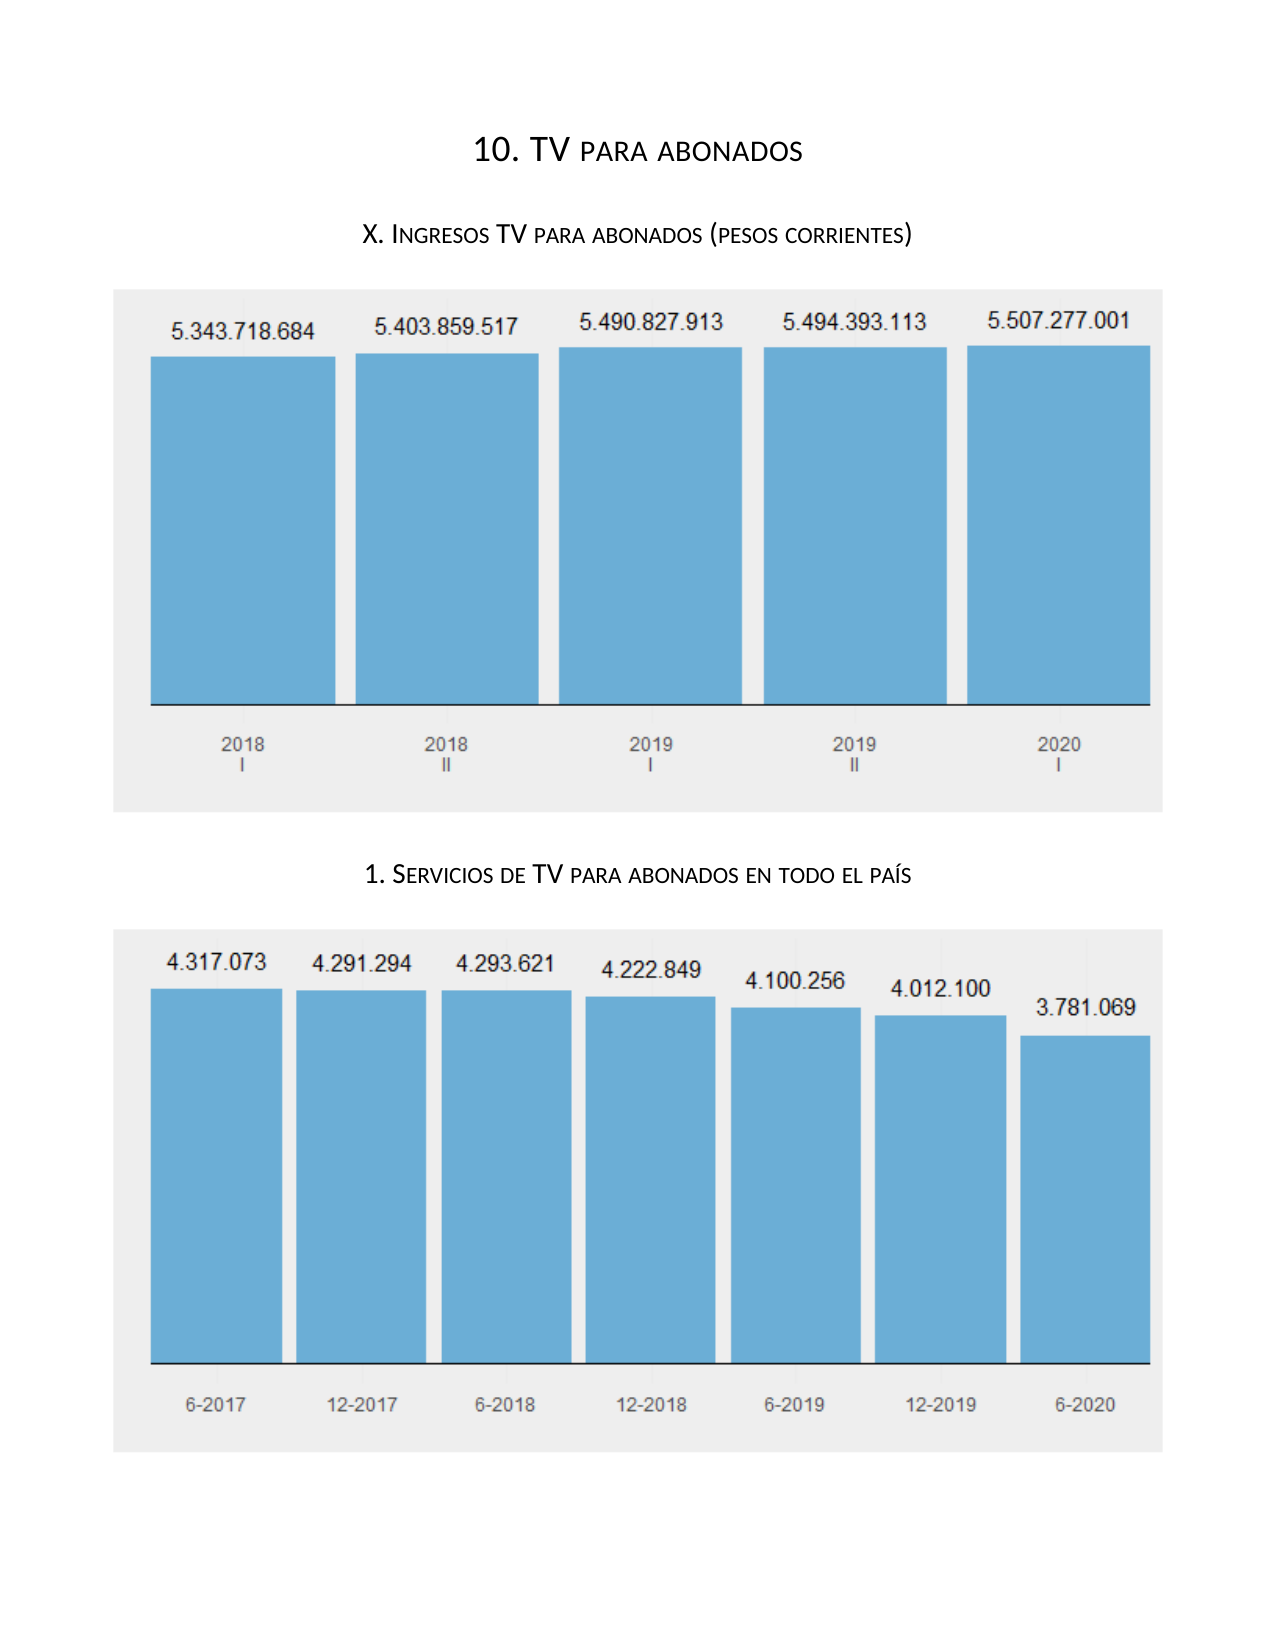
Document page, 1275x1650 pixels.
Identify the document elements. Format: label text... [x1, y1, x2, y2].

picture [112, 928, 1163, 1454]
subtitle 1. Servicios de TV para abonados en todo el país [75, 855, 1200, 891]
subtitle 10. TV para abonados [75, 125, 1200, 171]
subtitle X. Ingresos TV para abonados (pesos corrientes) [75, 215, 1200, 251]
picture [112, 288, 1163, 814]
